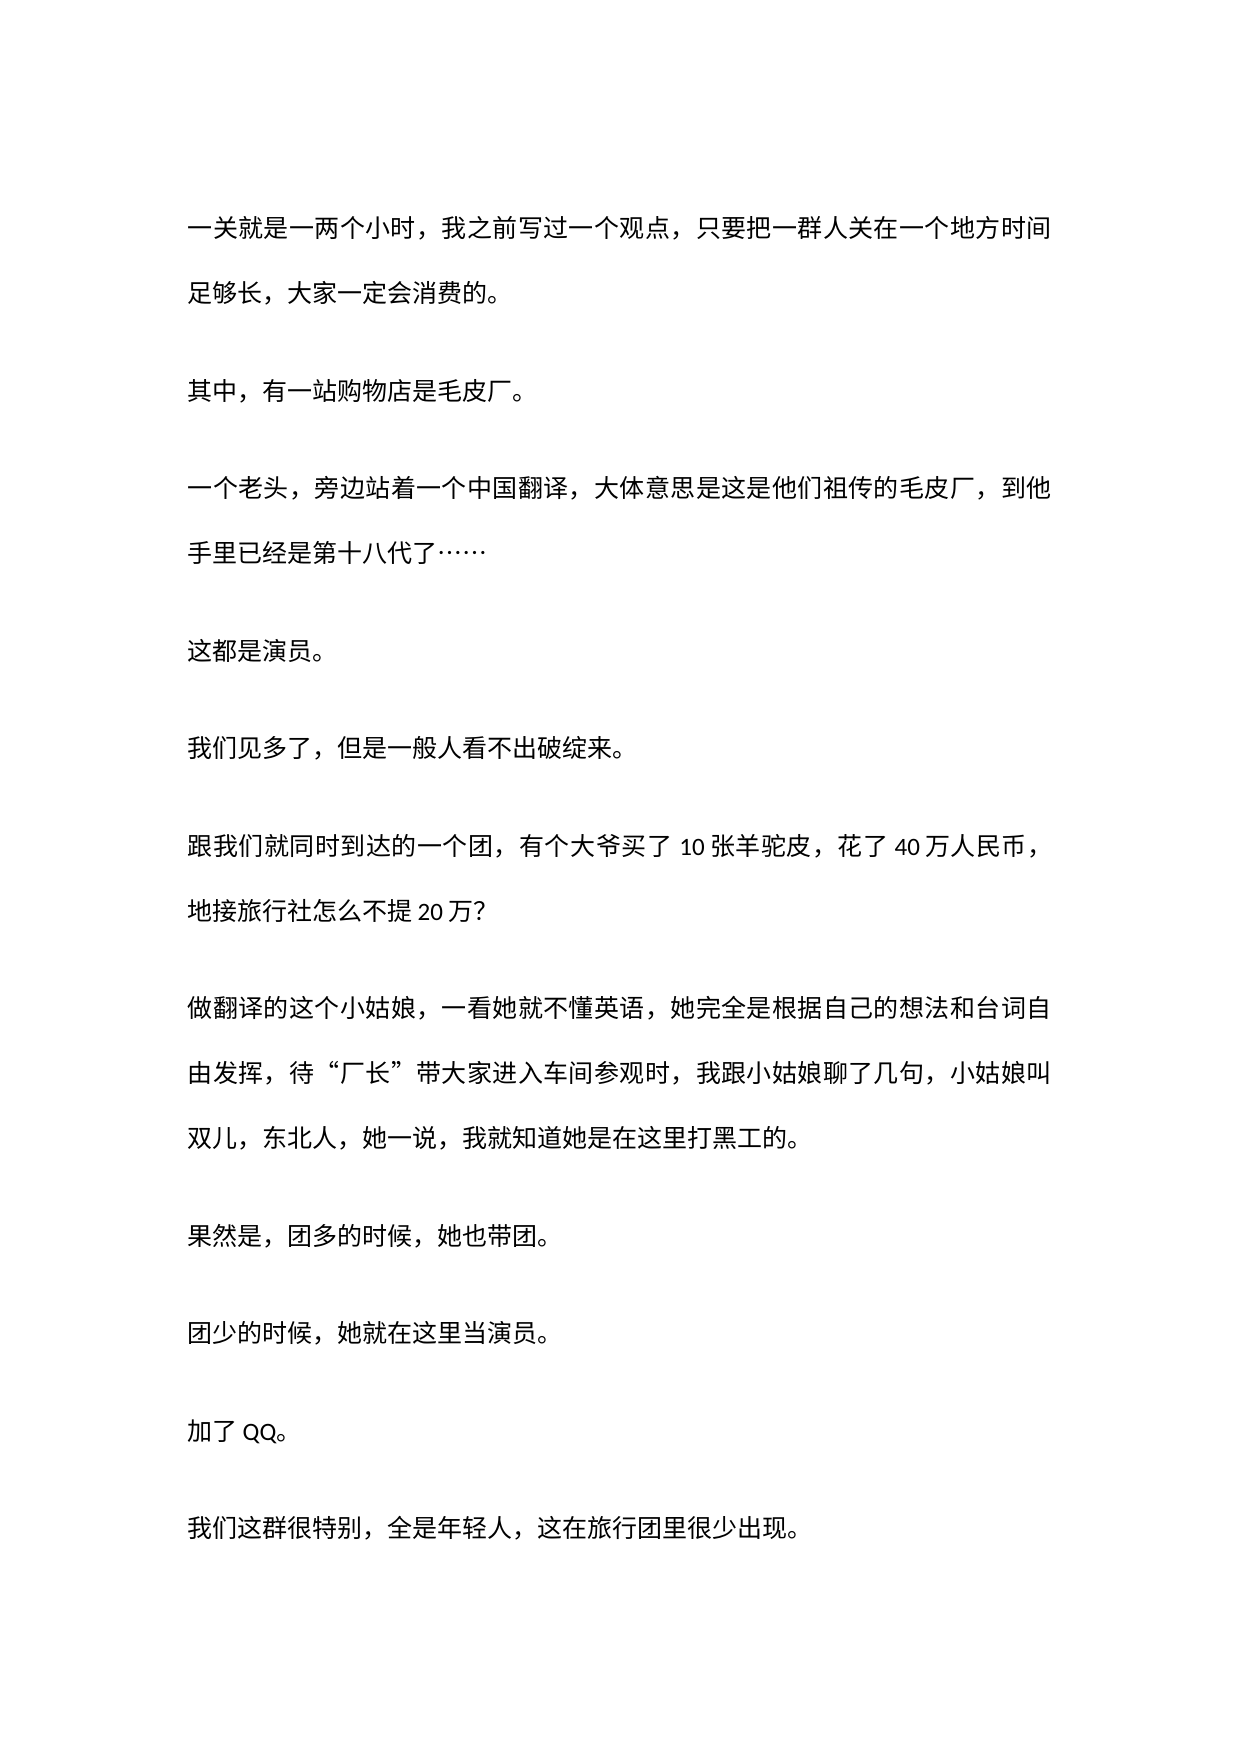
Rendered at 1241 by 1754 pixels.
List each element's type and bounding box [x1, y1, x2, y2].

text [187, 162, 1053, 1559]
